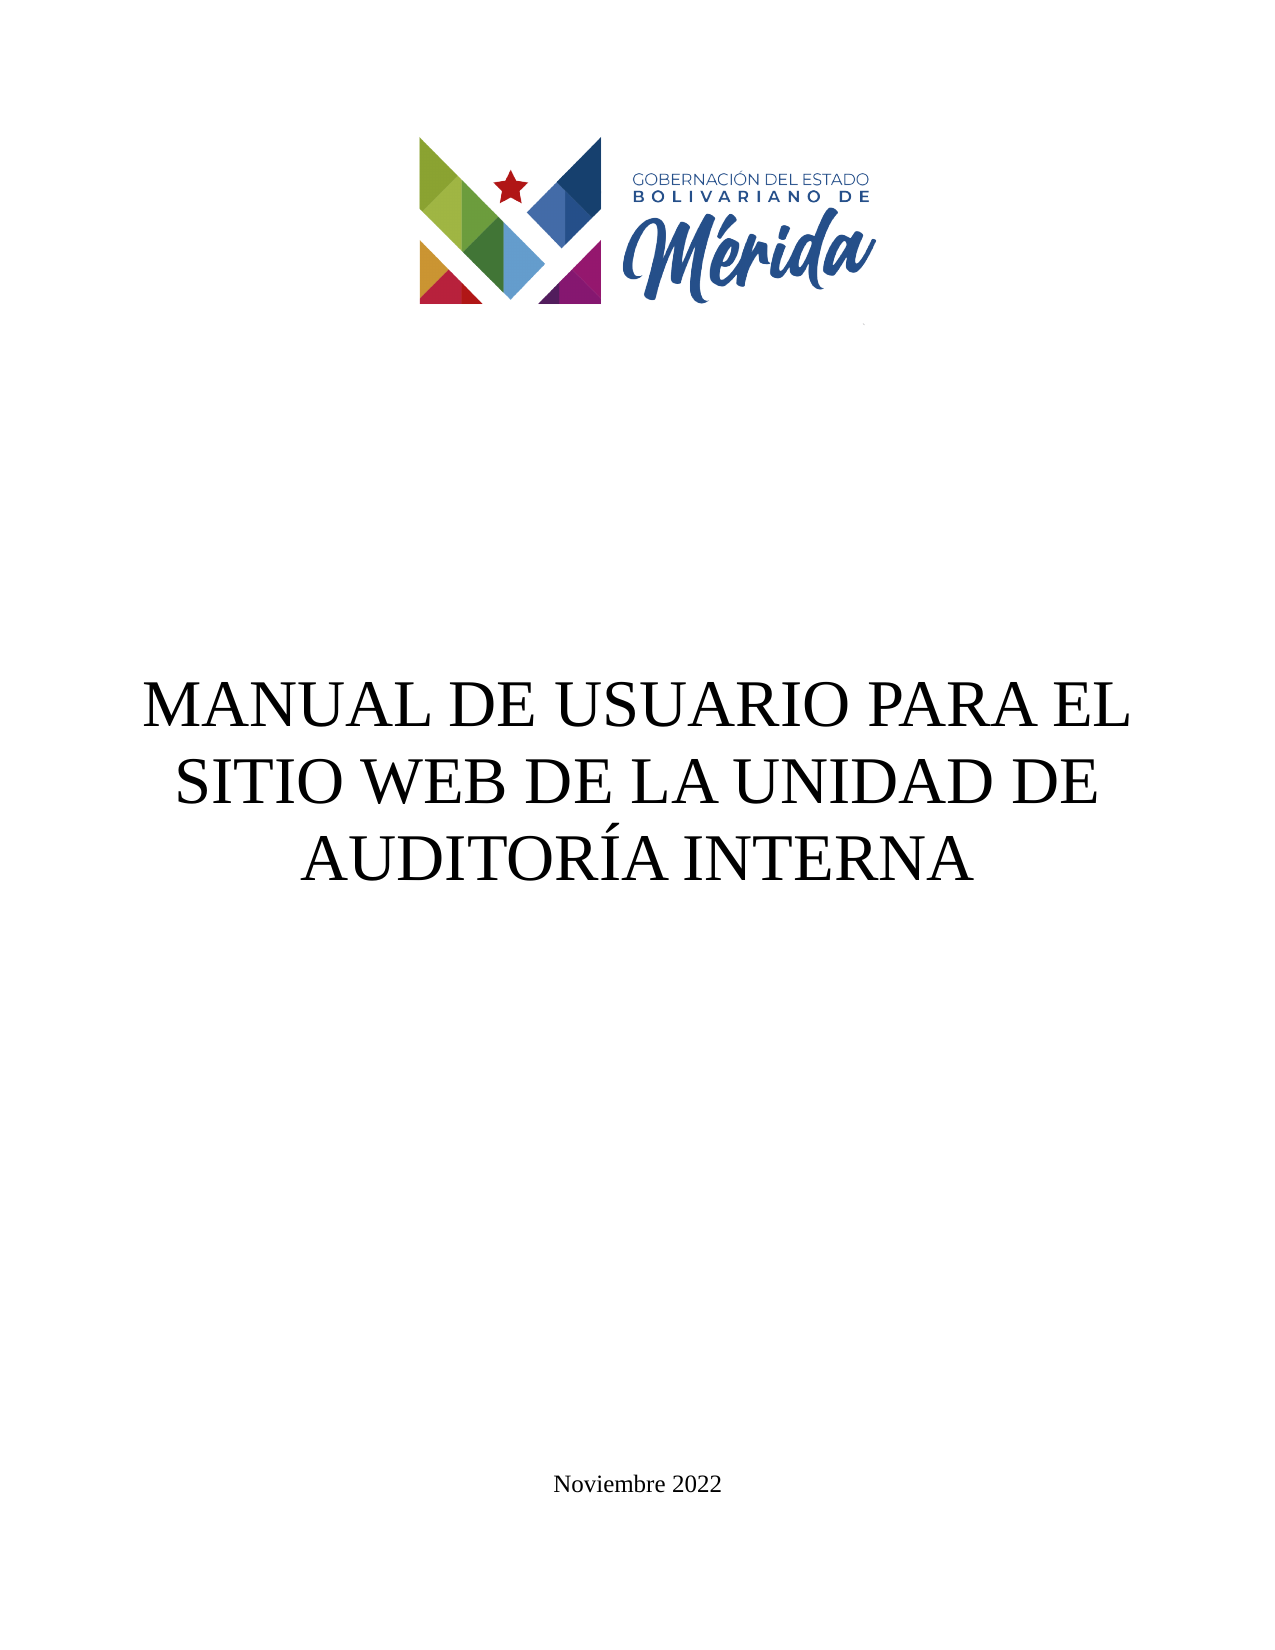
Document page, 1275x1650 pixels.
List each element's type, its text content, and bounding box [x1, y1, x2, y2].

text Noviembre 2022 [118, 1469, 1157, 1498]
text MANUAL DE USUARIO PARA EL SITIO WEB DE LA UNIDAD DE AUDITORÍA INTERNA [118, 664, 1157, 894]
picture [379, 119, 896, 328]
